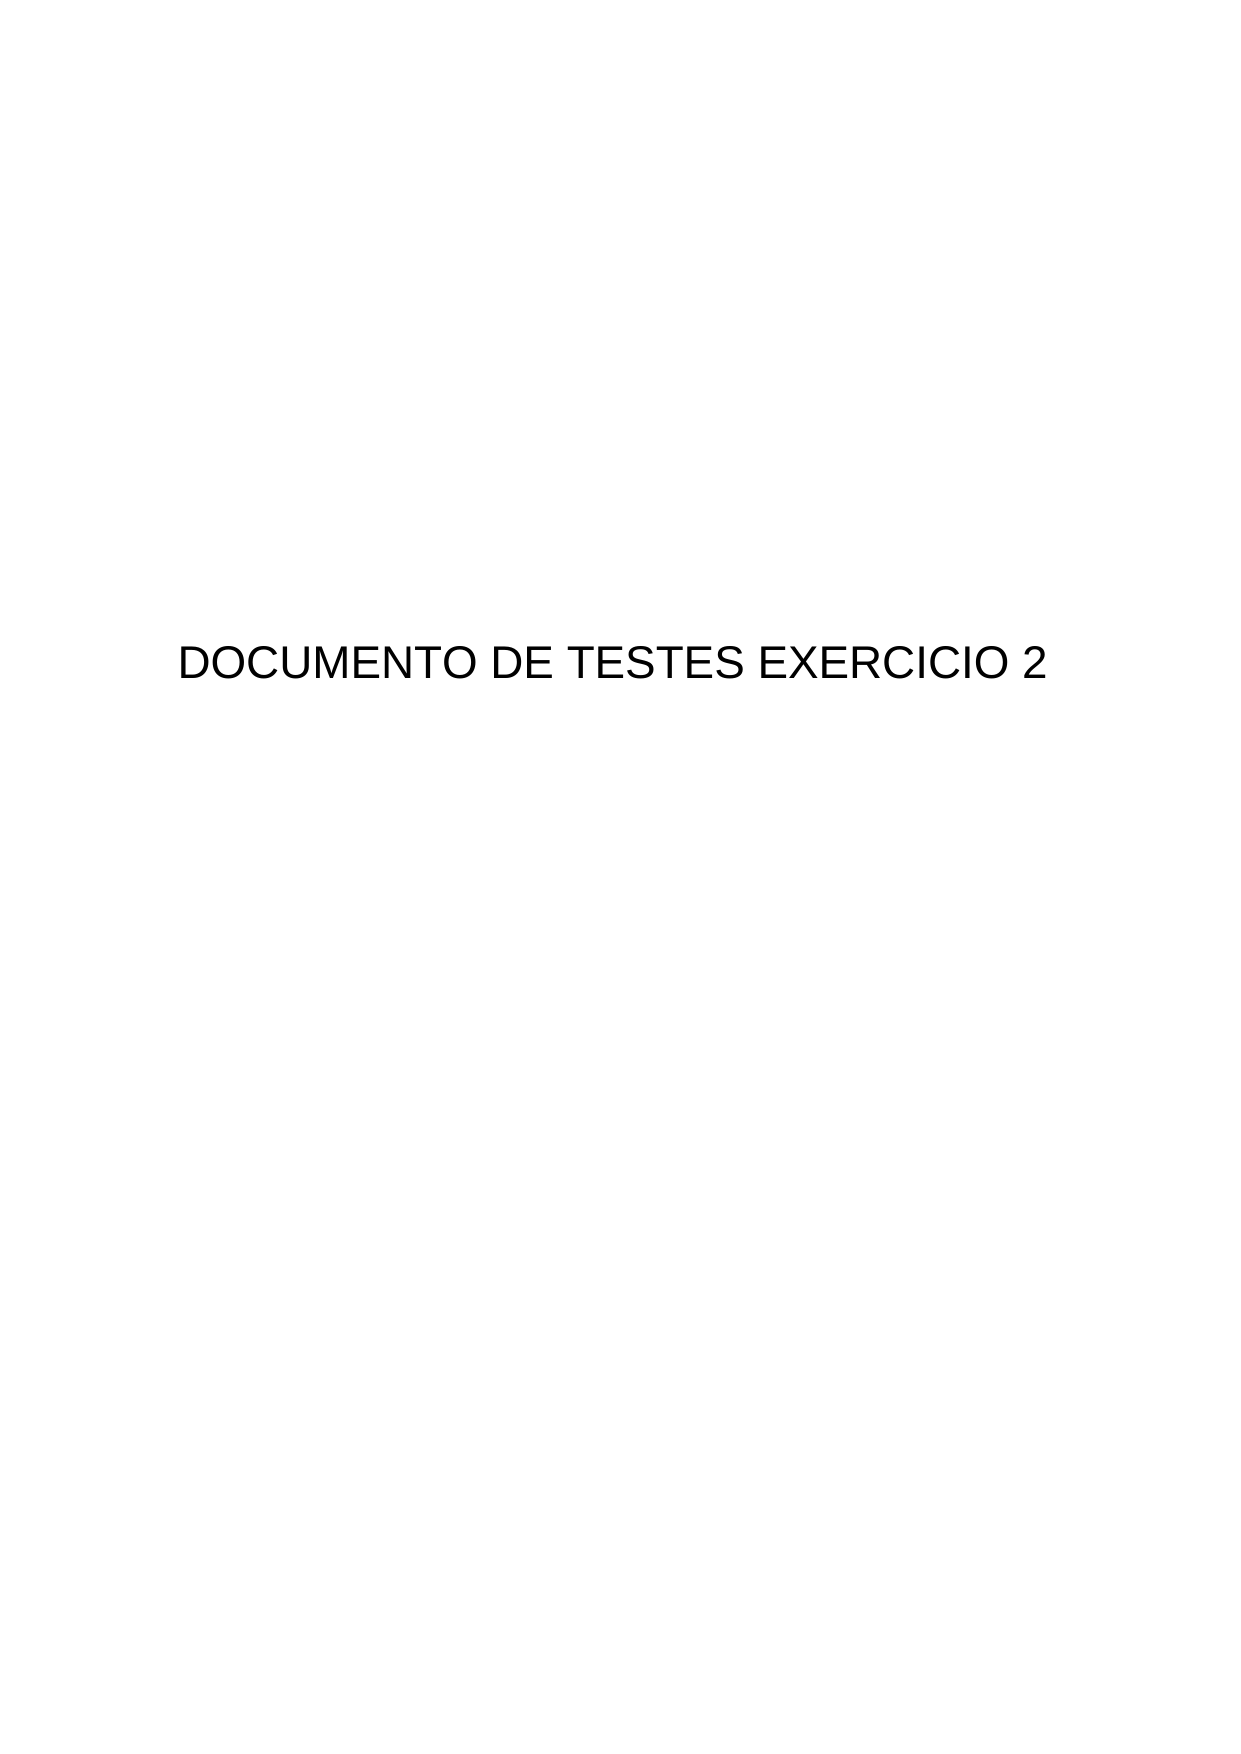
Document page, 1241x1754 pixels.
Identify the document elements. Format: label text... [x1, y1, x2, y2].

text DOCUMENTO DE TESTES EXERCICIO 2 [177, 636, 1063, 688]
